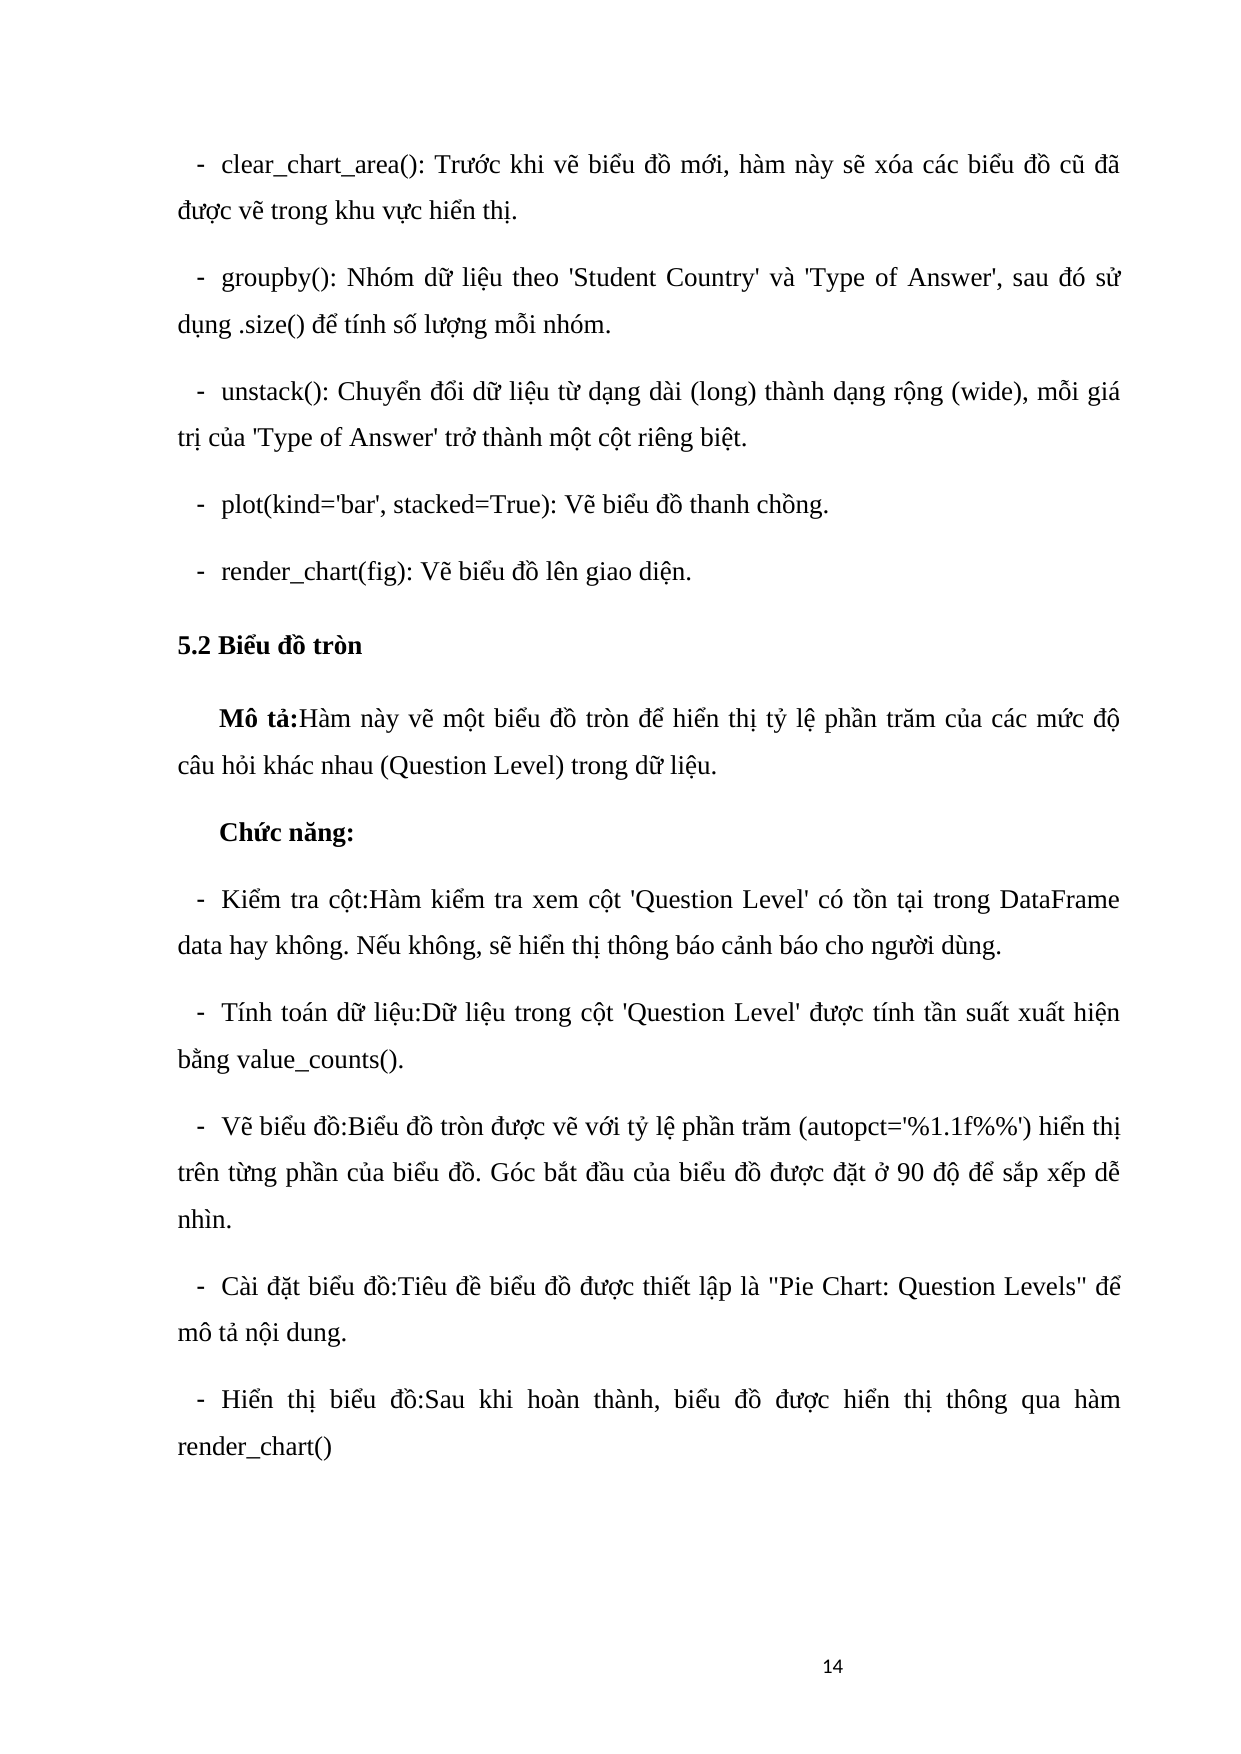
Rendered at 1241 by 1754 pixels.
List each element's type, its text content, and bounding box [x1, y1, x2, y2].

list Hiển thị biểu đồ:Sau khi hoàn thành, biểu đồ được hiển thị thông qua hàm render_chart() [177, 1383, 1122, 1461]
list Vẽ biểu đồ:Biểu đồ tròn được vẽ với tỷ lệ phần trăm (autopct='%1.1f%%') hiển thị trên từng phần của biểu đồ. Góc bắt đầu của biểu đồ được đặt ở 90 độ để sắp xếp dễ nhìn. [177, 1109, 1122, 1234]
text Mô tả:Hàm này vẽ một biểu đồ tròn để hiển thị tỷ lệ phần trăm của các mức độ câu hỏi khác nhau (Question Level) trong dữ liệu. [177, 703, 1122, 780]
list plot(kind='bar', stacked=True): Vẽ biểu đồ thanh chồng. [177, 488, 1122, 519]
list unstack(): Chuyển đổi dữ liệu từ dạng dài (long) thành dạng rộng (wide), mỗi giá trị của 'Type of Answer' trở thành một cột riêng biệt. [177, 374, 1122, 452]
list clear_chart_area(): Trước khi vẽ biểu đồ mới, hàm này sẽ xóa các biểu đồ cũ đã được vẽ trong khu vực hiển thị. [177, 148, 1122, 226]
list render_chart(fig): Vẽ biểu đồ lên giao diện. [177, 555, 1122, 586]
subtitle 5.2 Biểu đồ tròn [177, 629, 1122, 660]
text Chức năng: [177, 816, 1122, 847]
list Kiểm tra cột:Hàm kiểm tra xem cột 'Question Level' có tồn tại trong DataFrame data hay không. Nếu không, sẽ hiển thị thông báo cảnh báo cho người dùng. [177, 883, 1122, 961]
list Tính toán dữ liệu:Dữ liệu trong cột 'Question Level' được tính tần suất xuất hiện bằng value_counts(). [177, 996, 1122, 1074]
list groupby(): Nhóm dữ liệu theo 'Student Country' và 'Type of Answer', sau đó sử dụng .size() để tính số lượng mỗi nhóm. [177, 261, 1122, 339]
list Cài đặt biểu đồ:Tiêu đề biểu đồ được thiết lập là "Pie Chart: Question Levels" để mô tả nội dung. [177, 1269, 1122, 1347]
